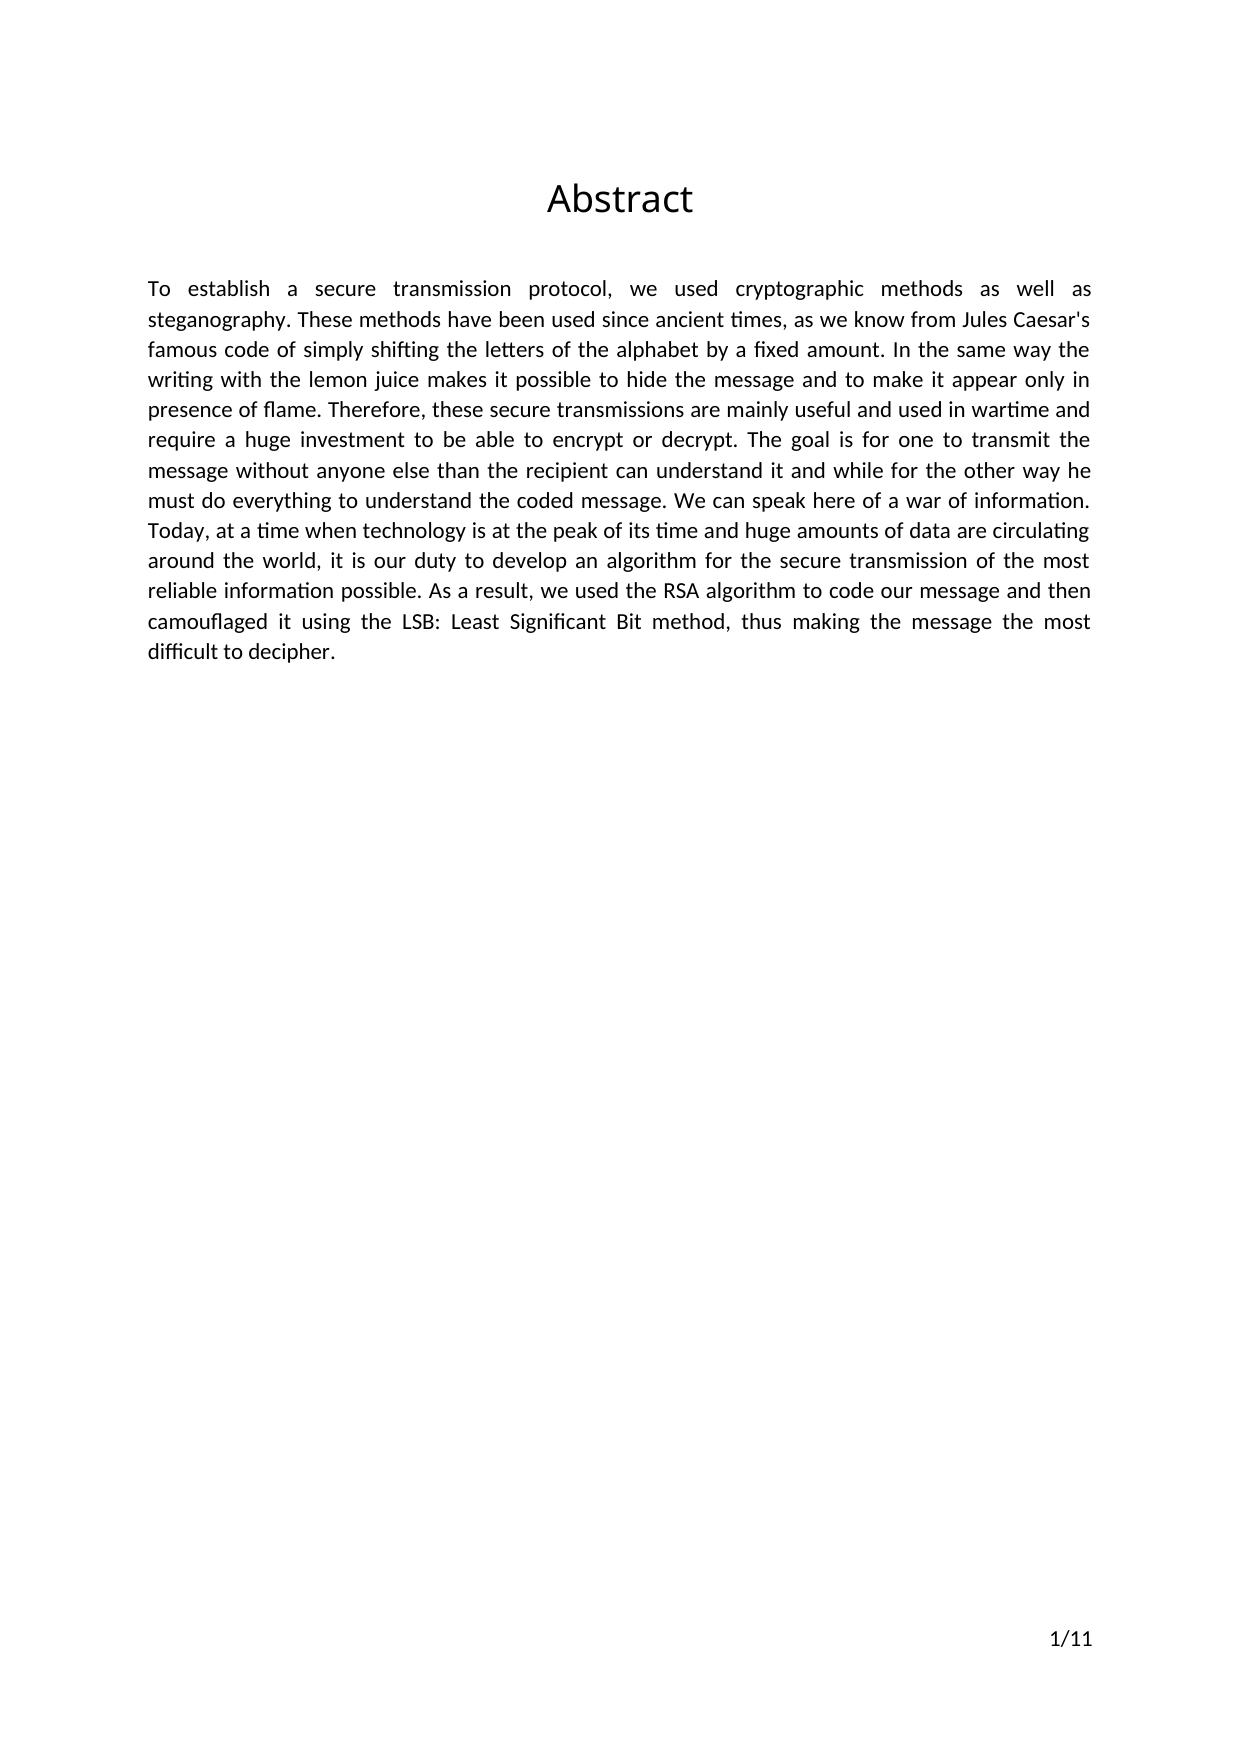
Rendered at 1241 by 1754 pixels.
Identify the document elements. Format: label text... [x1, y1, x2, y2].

subtitle Abstract [148, 173, 1093, 224]
text To establish a secure transmission protocol, we used cryptographic methods as well as steganography. These methods have been used since ancient times, as we know from Jules Caesar's famous code of simply shifting the letters of the alphabet by a fixed amount. In the same way the writing with the lemon juice makes it possible to hide the message and to make it appear only in presence of flame. Therefore, these secure transmissions are mainly useful and used in wartime and require a huge investment to be able to encrypt or decrypt. The goal is for one to transmit the message without anyone else than the recipient can understand it and while for the other way he must do everything to understand the coded message. We can speak here of a war of information. Today, at a time when technology is at the peak of its time and huge amounts of data are circulating around the world, it is our duty to develop an algorithm for the secure transmission of the most reliable information possible. As a result, we used the RSA algorithm to code our message and then camouflaged it using the LSB: Least Significant Bit method, thus making the message the most difficult to decipher. [148, 274, 1093, 665]
